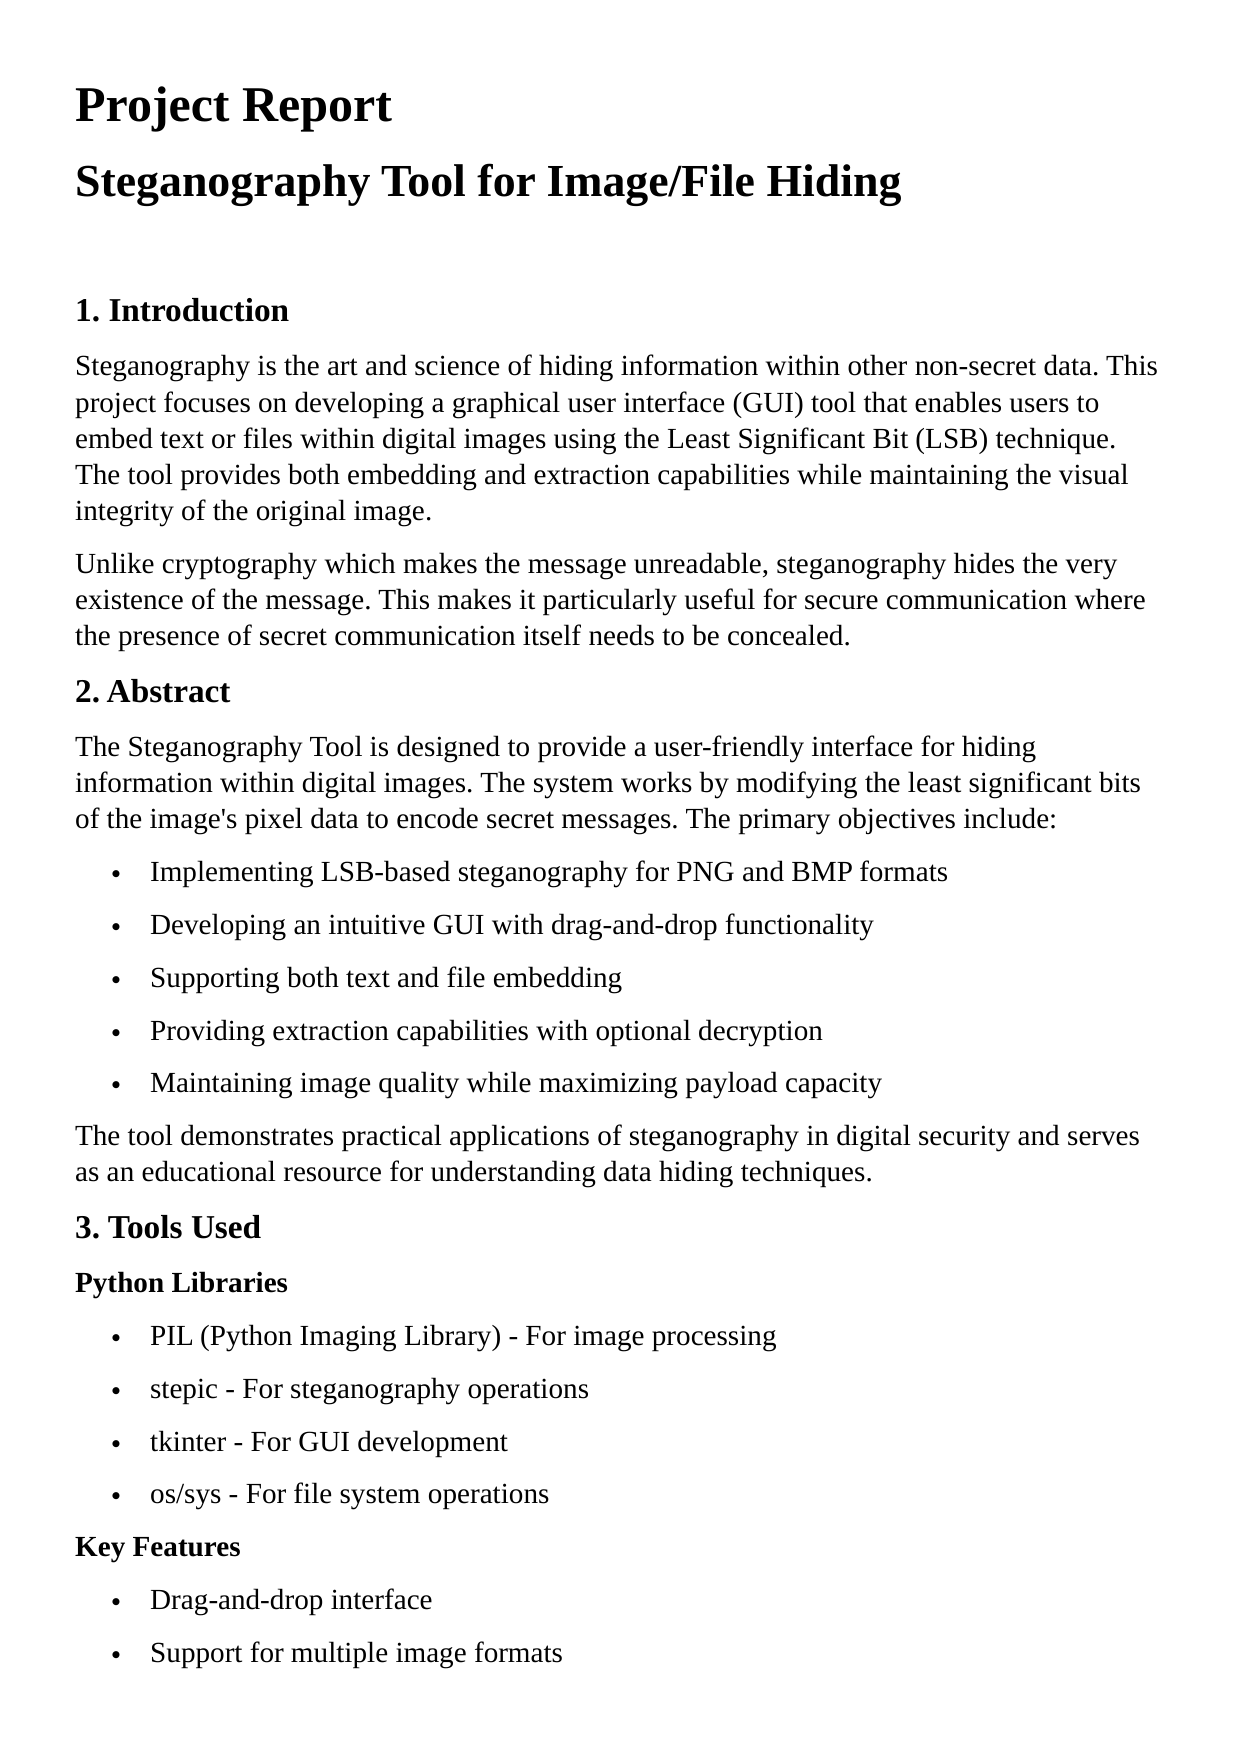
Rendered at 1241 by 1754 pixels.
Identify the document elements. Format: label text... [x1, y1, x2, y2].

list Developing an intuitive GUI with drag-and-drop functionality [112, 907, 1165, 941]
list Supporting both text and file embedding [112, 960, 1165, 993]
text 2. Abstract [75, 671, 1165, 709]
list stepic - For steganography operations [112, 1371, 1165, 1404]
list Maintaining image quality while maximizing payload capacity [112, 1065, 1165, 1099]
list Providing extraction capabilities with optional decryption [112, 1013, 1165, 1046]
text The Steganography Tool is designed to provide a user-friendly interface for hiding information within digital images. The system works by modifying the least significant bits of the image's pixel data to encode secret messages. The primary objectives include: [75, 729, 1165, 835]
list PIL (Python Imaging Library) - For image processing [112, 1318, 1165, 1352]
text Steganography Tool for Image/File Hiding [75, 154, 1165, 206]
list os/sys - For file system operations [112, 1476, 1165, 1510]
list tkinter - For GUI development [112, 1424, 1165, 1457]
text 3. Tools Used [75, 1207, 1165, 1246]
text Project Report [75, 75, 1165, 132]
list Support for multiple image formats [112, 1635, 1165, 1668]
text The tool demonstrates practical applications of steganography in digital security and serves as an educational resource for understanding data hiding techniques. [75, 1118, 1165, 1188]
text Steganography is the art and science of hiding information within other non-secret data. This project focuses on developing a graphical user interface (GUI) tool that enables users to embed text or files within digital images using the Least Significant Bit (LSB) technique. The tool provides both embedding and extraction capabilities while maintaining the visual integrity of the original image. [75, 348, 1165, 527]
text Python Libraries [75, 1265, 1165, 1299]
text Unlike cryptography which makes the message unreadable, steganography hides the very existence of the message. This makes it particularly useful for secure communication where the presence of secret communication itself needs to be concealed. [75, 546, 1165, 652]
list Drag-and-drop interface [112, 1582, 1165, 1616]
list Implementing LSB-based steganography for PNG and BMP formats [112, 854, 1165, 888]
text Key Features [75, 1529, 1165, 1563]
text 1. Introduction [75, 291, 1165, 329]
